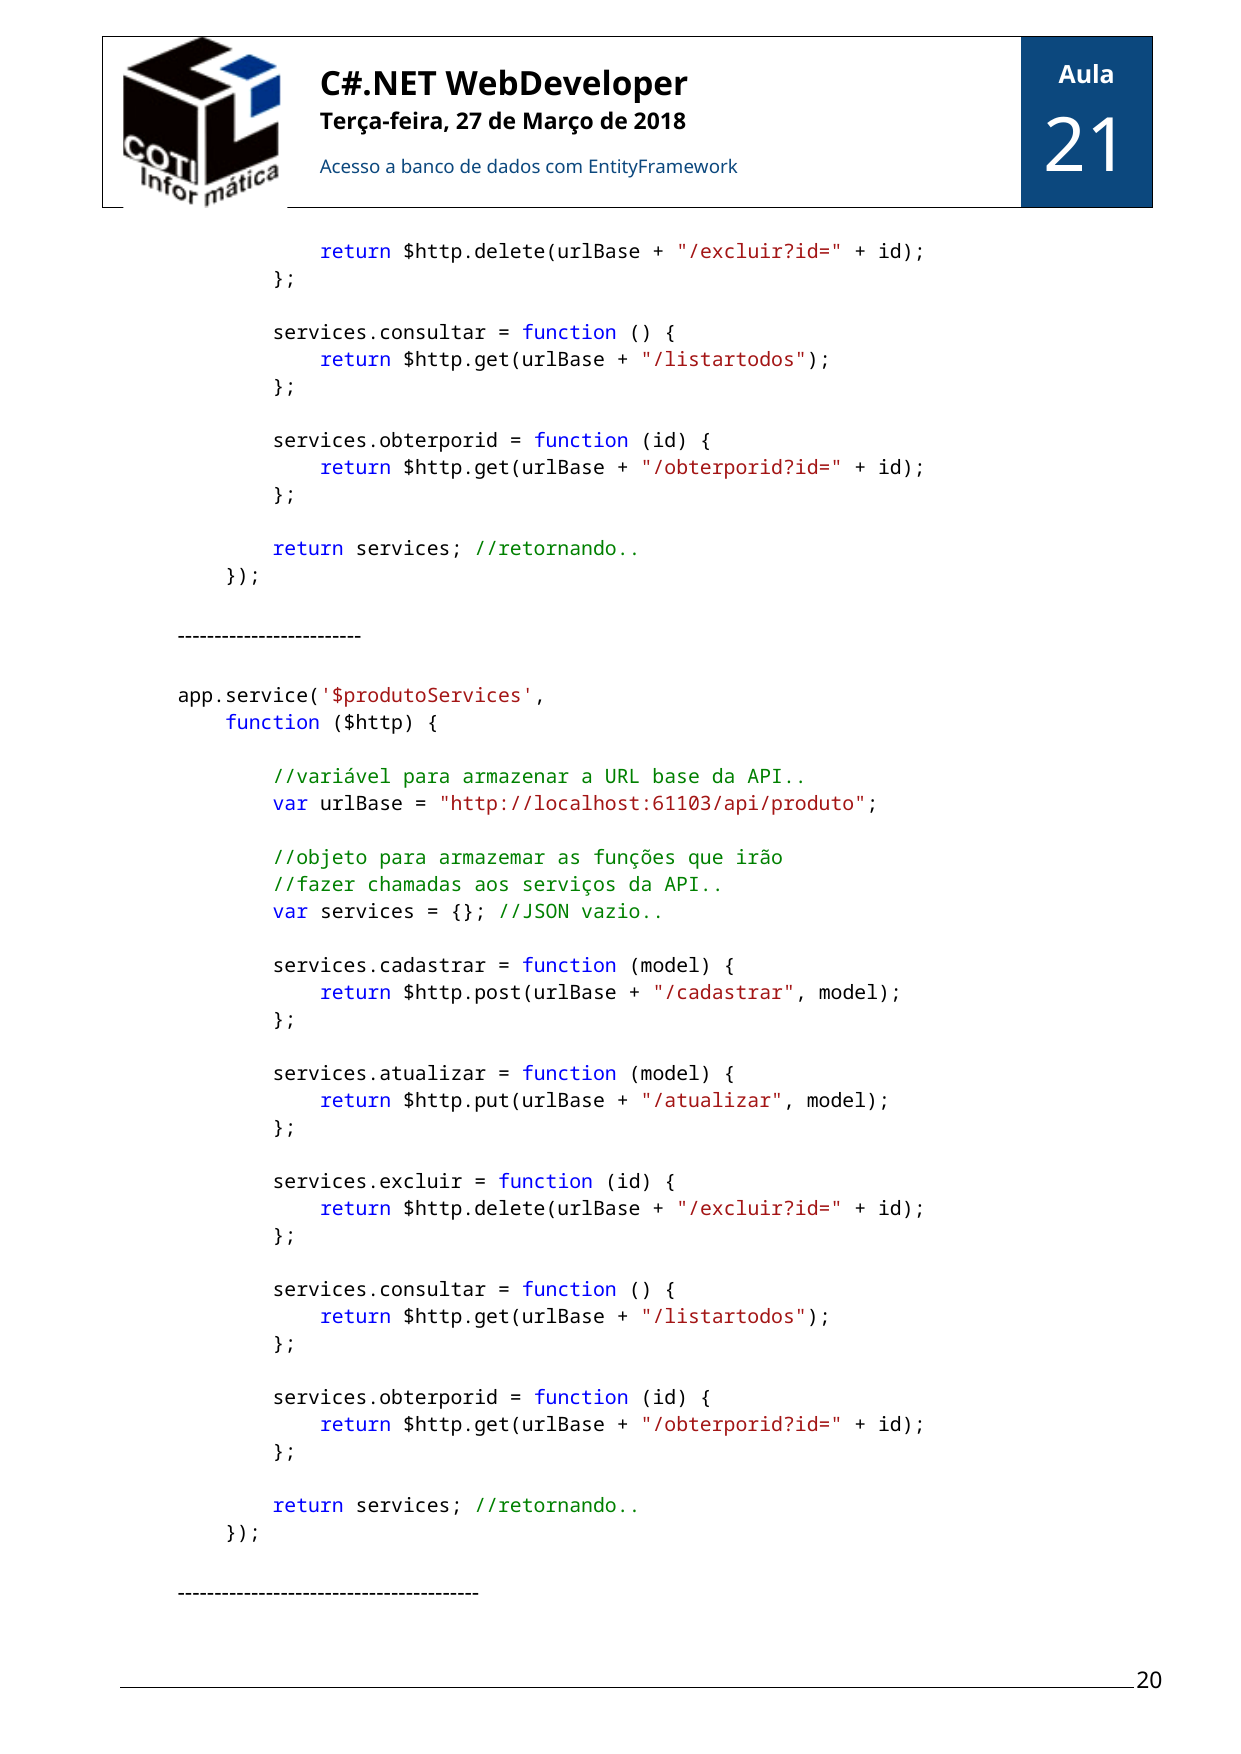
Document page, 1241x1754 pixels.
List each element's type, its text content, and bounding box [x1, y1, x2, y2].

text var services = {}; //JSON vazio.. [177, 897, 1063, 924]
text return services; //retornando.. [177, 534, 1063, 561]
text return $http.get(urlBase + "/listartodos"); [177, 1302, 1063, 1329]
text }; [177, 1005, 1063, 1032]
text return $http.get(urlBase + "/obterporid?id=" + id); [177, 453, 1063, 480]
text return $http.delete(urlBase + "/excluir?id=" + id); [177, 237, 1063, 264]
text }; [177, 1329, 1063, 1356]
text }; [177, 372, 1063, 399]
text ------------------------- [177, 619, 1063, 650]
text function ($http) { [177, 708, 1063, 736]
text return $http.get(urlBase + "/obterporid?id=" + id); [177, 1410, 1063, 1437]
text services.cadastrar = function (model) { [177, 951, 1063, 978]
text return $http.get(urlBase + "/listartodos"); [177, 345, 1063, 372]
text ----------------------------------------- [177, 1576, 1063, 1607]
text services.obterporid = function (id) { [177, 1383, 1063, 1410]
text //variável para armazenar a URL base da API.. [177, 762, 1063, 789]
text var urlBase = "http://localhost:61103/api/produto"; [177, 789, 1063, 816]
text }); [177, 1518, 1063, 1545]
text }; [177, 264, 1063, 291]
text }); [177, 561, 1063, 588]
text //fazer chamadas aos serviços da API.. [177, 870, 1063, 897]
text services.excluir = function (id) { [177, 1167, 1063, 1194]
text }; [177, 1113, 1063, 1140]
text }; [177, 480, 1063, 507]
text return services; //retornando.. [177, 1491, 1063, 1518]
text services.atualizar = function (model) { [177, 1059, 1063, 1086]
text services.obterporid = function (id) { [177, 426, 1063, 453]
text services.consultar = function () { [177, 318, 1063, 345]
text //objeto para armazemar as funções que irão [177, 843, 1063, 870]
text app.service('$produtoServices', [177, 682, 1063, 708]
text }; [177, 1437, 1063, 1464]
text services.consultar = function () { [177, 1275, 1063, 1302]
text return $http.delete(urlBase + "/excluir?id=" + id); [177, 1194, 1063, 1221]
text }; [177, 1221, 1063, 1248]
text return $http.put(urlBase + "/atualizar", model); [177, 1086, 1063, 1113]
text return $http.post(urlBase + "/cadastrar", model); [177, 978, 1063, 1005]
